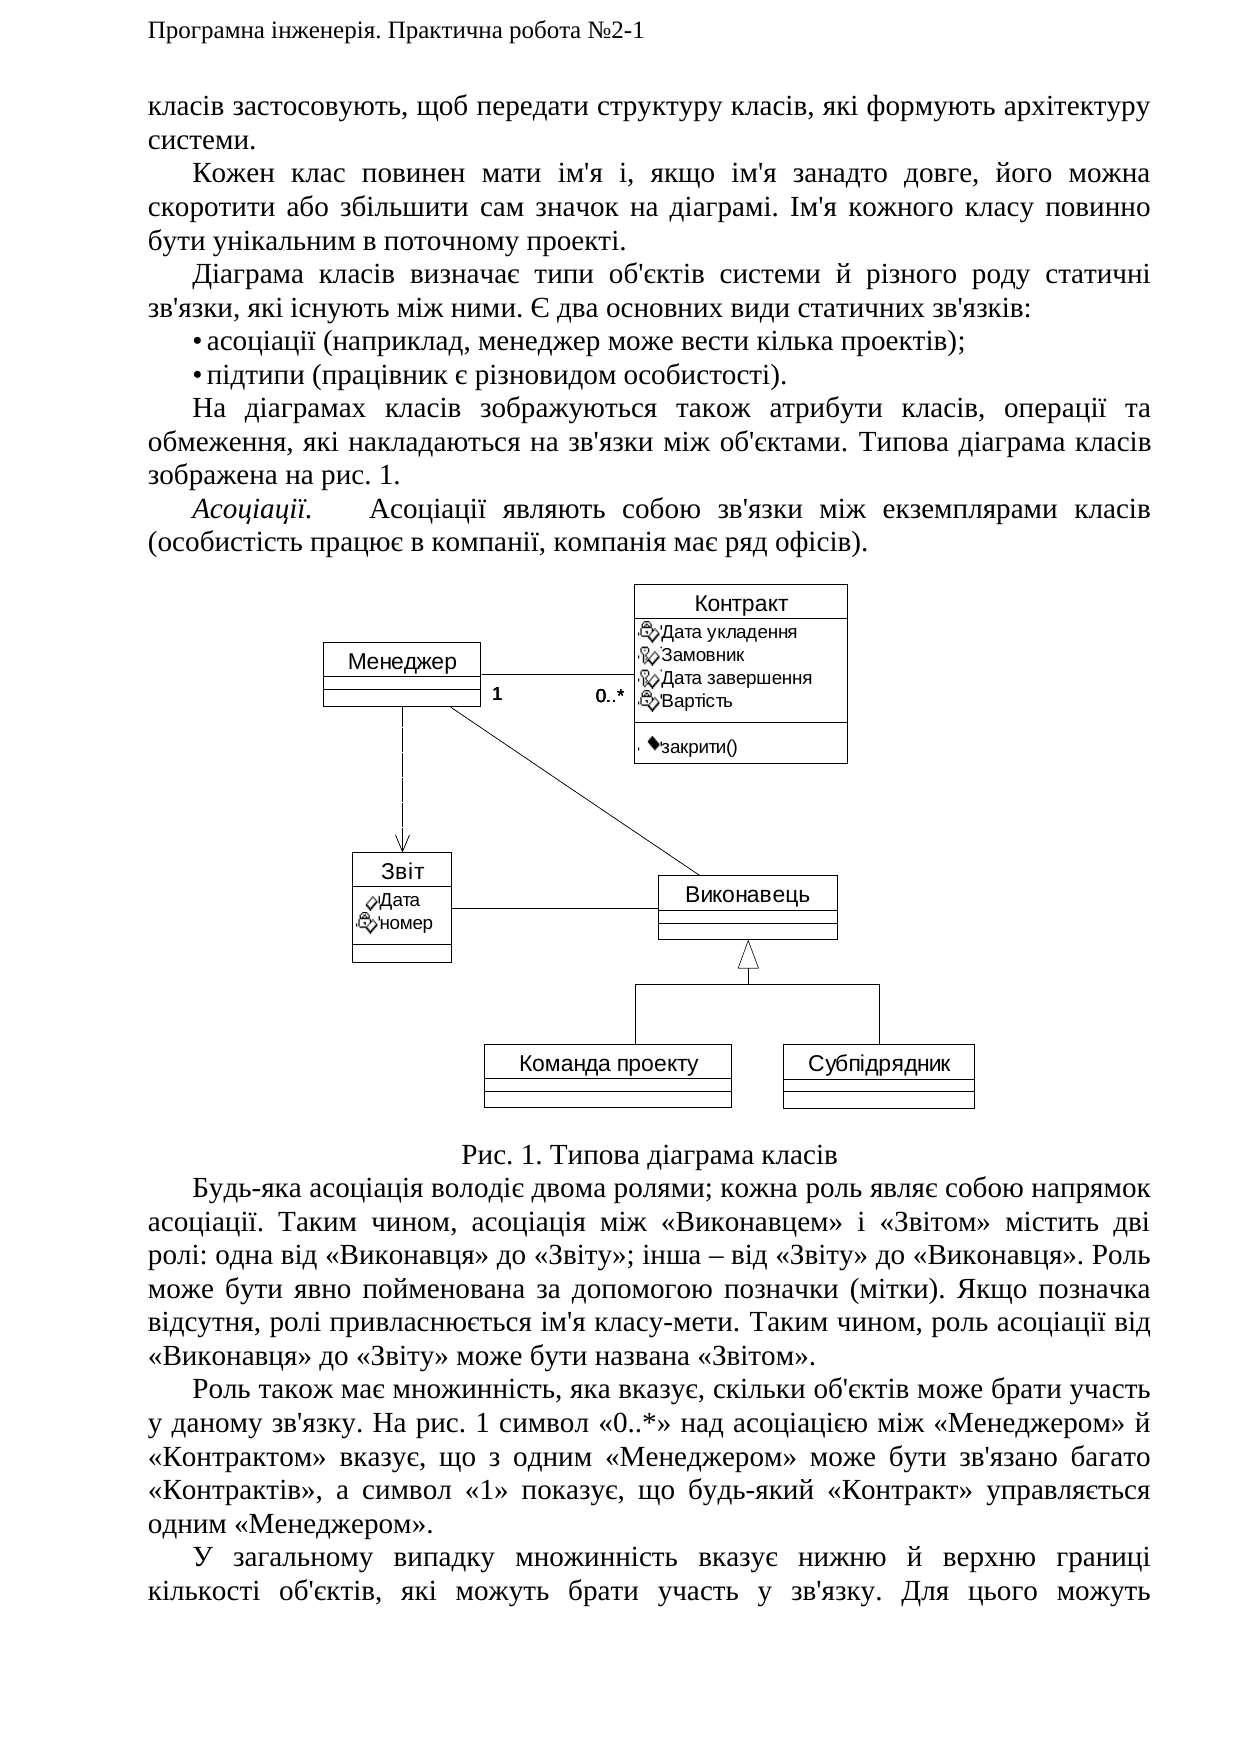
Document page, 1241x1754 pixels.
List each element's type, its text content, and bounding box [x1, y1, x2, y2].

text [148, 1539, 1152, 1606]
text Кожен клас повинен мати ім'я і, якщо ім'я занадто довге, його можна скоротити або збільшити сам значок на діаграмі. Ім'я кожного класу повинно бути унікальним в поточному проекті. [148, 156, 1152, 256]
text • підтипи (працівник є різновидом особистості). [148, 357, 1152, 390]
text Роль також має множинність, яка вказує, скільки об'єктів може брати участь у даному зв'язку. На рис. 1 символ «0..*» над асоціацією між «Менеджером» й «Контрактом» вказує, що з одним «Менеджером» може бути зв'язано багато «Контрактів», а символ «1» показує, що будь-який «Контракт» управляється одним «Менеджером». [148, 1372, 1152, 1539]
text Рис. 1. Типова діаграма класів [148, 1137, 1152, 1170]
text На діаграмах класів зображуються також атрибути класів, операції та обмеження, які накладаються на зв'язки між об'єктами. типова діаграма класів зображена на рис. 1. [148, 390, 1152, 491]
text Діаграма класів визначає типи об'єктів системи й різного роду статичні зв'язки, які існують між ними. Є два основних види статичних зв'язків: [148, 256, 1152, 323]
text Будь-яка асоціація володіє двома ролями; кожна роль являє собою напрямок асоціації. Таким чином, асоціація між «Виконавцем» і «Звітом» містить дві ролі: одна від «Виконавця» до «Звіту»; інша – від «Звіту» до «Виконавця». Роль може бути явно пойменована за допомогою позначки (мітки). Якщо позначка відсутня, ролі привласнюється ім'я класу-мети. таким чином, роль асоціації від «Виконавця» до «Звіту» може бути названа «Звітом». [148, 1170, 1152, 1372]
text Асоціації. Асоціації являють собою зв'язки між екземплярами класів (особистість працює в компанії, компанія має ряд офісів). [148, 491, 1152, 558]
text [148, 88, 1152, 156]
text • асоціації (наприклад, менеджер може вести кілька проектів); [148, 323, 1152, 357]
